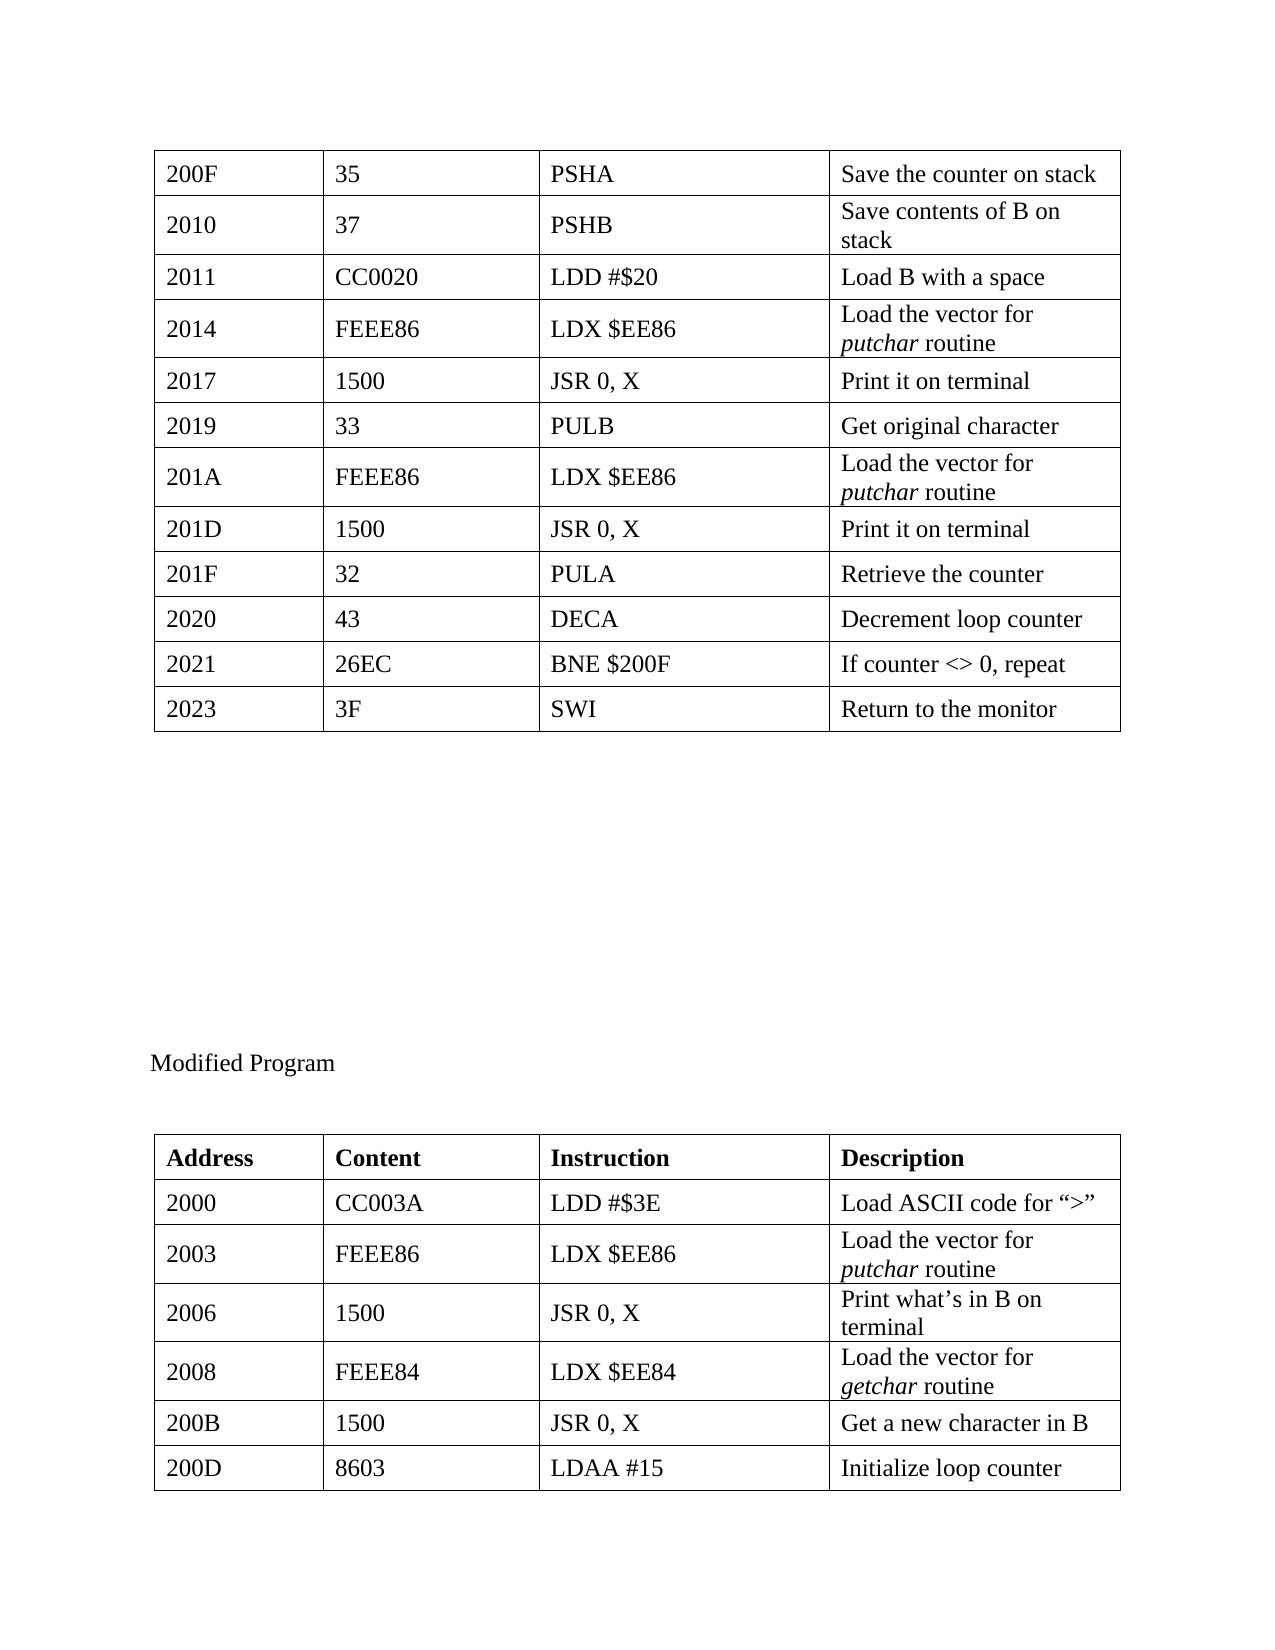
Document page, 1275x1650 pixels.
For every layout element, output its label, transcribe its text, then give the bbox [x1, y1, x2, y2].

table_cell Print what’s in B on terminal [830, 1284, 1120, 1341]
table_cell 201D [155, 507, 323, 551]
table_cell 2021 [155, 642, 323, 686]
table_header Description [830, 1135, 1120, 1179]
table_cell LDX $EE86 [540, 1225, 829, 1283]
table_cell 200D [155, 1446, 323, 1490]
table_cell 1500 [324, 507, 539, 551]
table_cell 2000 [155, 1180, 323, 1224]
table_cell 2019 [155, 403, 323, 447]
table_cell 200B [155, 1401, 323, 1445]
table_cell If counter <> 0, repeat [830, 642, 1120, 686]
table_cell Decrement loop counter [830, 597, 1120, 641]
table_cell Load ASCII code for “>” [830, 1180, 1120, 1224]
table_cell Return to the monitor [830, 687, 1120, 731]
table_cell Load the vector for putchar routine [830, 300, 1120, 357]
table_cell LDD #$20 [540, 255, 829, 298]
table_cell 2017 [155, 358, 323, 402]
table_cell 32 [324, 552, 539, 596]
table_cell Save the counter on stack [830, 151, 1120, 195]
table_cell 33 [324, 403, 539, 447]
table_cell 200F [155, 151, 323, 195]
table_cell FEEE86 [324, 448, 539, 506]
table_cell 2010 [155, 196, 323, 253]
table_cell Load the vector for getchar routine [830, 1342, 1120, 1400]
table_cell 1500 [324, 1401, 539, 1445]
table_cell 43 [324, 597, 539, 641]
table_cell PULB [540, 403, 829, 447]
table_cell LDX $EE86 [540, 448, 829, 506]
table_cell Load the vector for putchar routine [830, 1225, 1120, 1283]
table_cell 35 [324, 151, 539, 195]
table_cell Initialize loop counter [830, 1446, 1120, 1490]
table_cell 2006 [155, 1284, 323, 1341]
table_cell CC003A [324, 1180, 539, 1224]
table_cell PSHB [540, 196, 829, 253]
table_cell 201F [155, 552, 323, 596]
table_cell Load B with a space [830, 255, 1120, 298]
table_cell LDX $EE84 [540, 1342, 829, 1400]
table_cell JSR 0, X [540, 507, 829, 551]
table_cell Retrieve the counter [830, 552, 1120, 596]
table_cell LDAA #15 [540, 1446, 829, 1490]
table_cell JSR 0, X [540, 358, 829, 402]
table_cell 2020 [155, 597, 323, 641]
table_cell CC0020 [324, 255, 539, 298]
table_cell Print it on terminal [830, 358, 1120, 402]
table_cell 8603 [324, 1446, 539, 1490]
table_cell Print it on terminal [830, 507, 1120, 551]
table_cell DECA [540, 597, 829, 641]
table_cell 37 [324, 196, 539, 253]
table_cell 3F [324, 687, 539, 731]
table_cell FEEE84 [324, 1342, 539, 1400]
table_cell Get original character [830, 403, 1120, 447]
table_cell Load the vector for putchar routine [830, 448, 1120, 506]
table_cell 1500 [324, 358, 539, 402]
table_cell 1500 [324, 1284, 539, 1341]
table_cell 2014 [155, 300, 323, 357]
table_cell JSR 0, X [540, 1401, 829, 1445]
table_header Address [155, 1135, 323, 1179]
table_cell 201A [155, 448, 323, 506]
table_cell 2011 [155, 255, 323, 298]
table_cell PSHA [540, 151, 829, 195]
table_header Instruction [540, 1135, 829, 1179]
table_cell LDX $EE86 [540, 300, 829, 357]
table_cell 26EC [324, 642, 539, 686]
table_header Content [324, 1135, 539, 1179]
table_cell FEEE86 [324, 300, 539, 357]
table_cell JSR 0, X [540, 1284, 829, 1341]
table_cell LDD #$3E [540, 1180, 829, 1224]
table_cell 2023 [155, 687, 323, 731]
table_cell 2008 [155, 1342, 323, 1400]
table_cell PULA [540, 552, 829, 596]
text Modified Program [150, 1048, 1125, 1077]
table_cell Get a new character in B [830, 1401, 1120, 1445]
table_cell FEEE86 [324, 1225, 539, 1283]
table_cell SWI [540, 687, 829, 731]
table_cell 2003 [155, 1225, 323, 1283]
table_cell BNE $200F [540, 642, 829, 686]
table_cell Save contents of B on stack [830, 196, 1120, 253]
